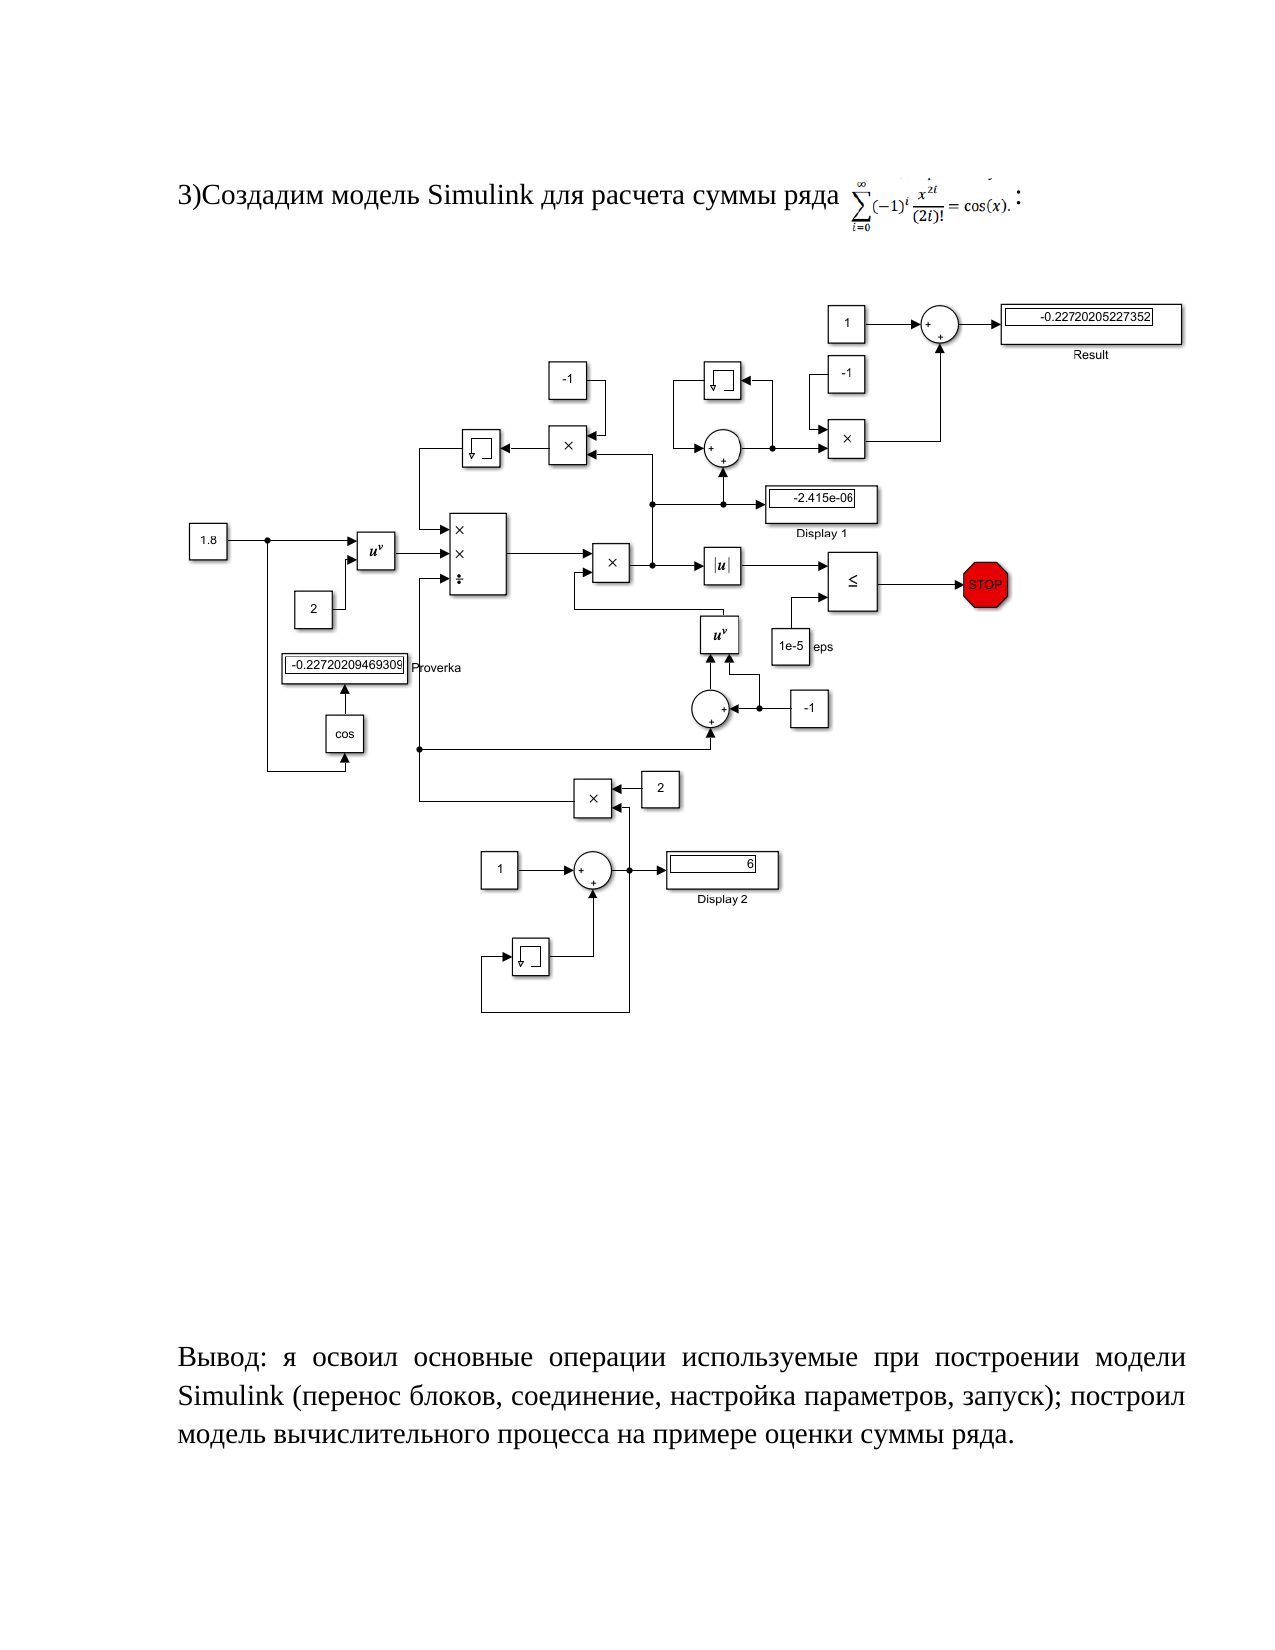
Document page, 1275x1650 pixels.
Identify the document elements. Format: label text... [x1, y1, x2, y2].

text Вывод: я освоил основные операции используемые при построении модели Simulink (перенос блоков, соединение, настройка параметров, запуск); построил модель вычислительного процесса на примере оценки суммы ряда. [177, 1339, 1186, 1450]
picture [844, 178, 1014, 233]
picture [177, 296, 1187, 1018]
text 3)Создадим модель Simulink для расчета суммы ряда : [177, 177, 1186, 211]
